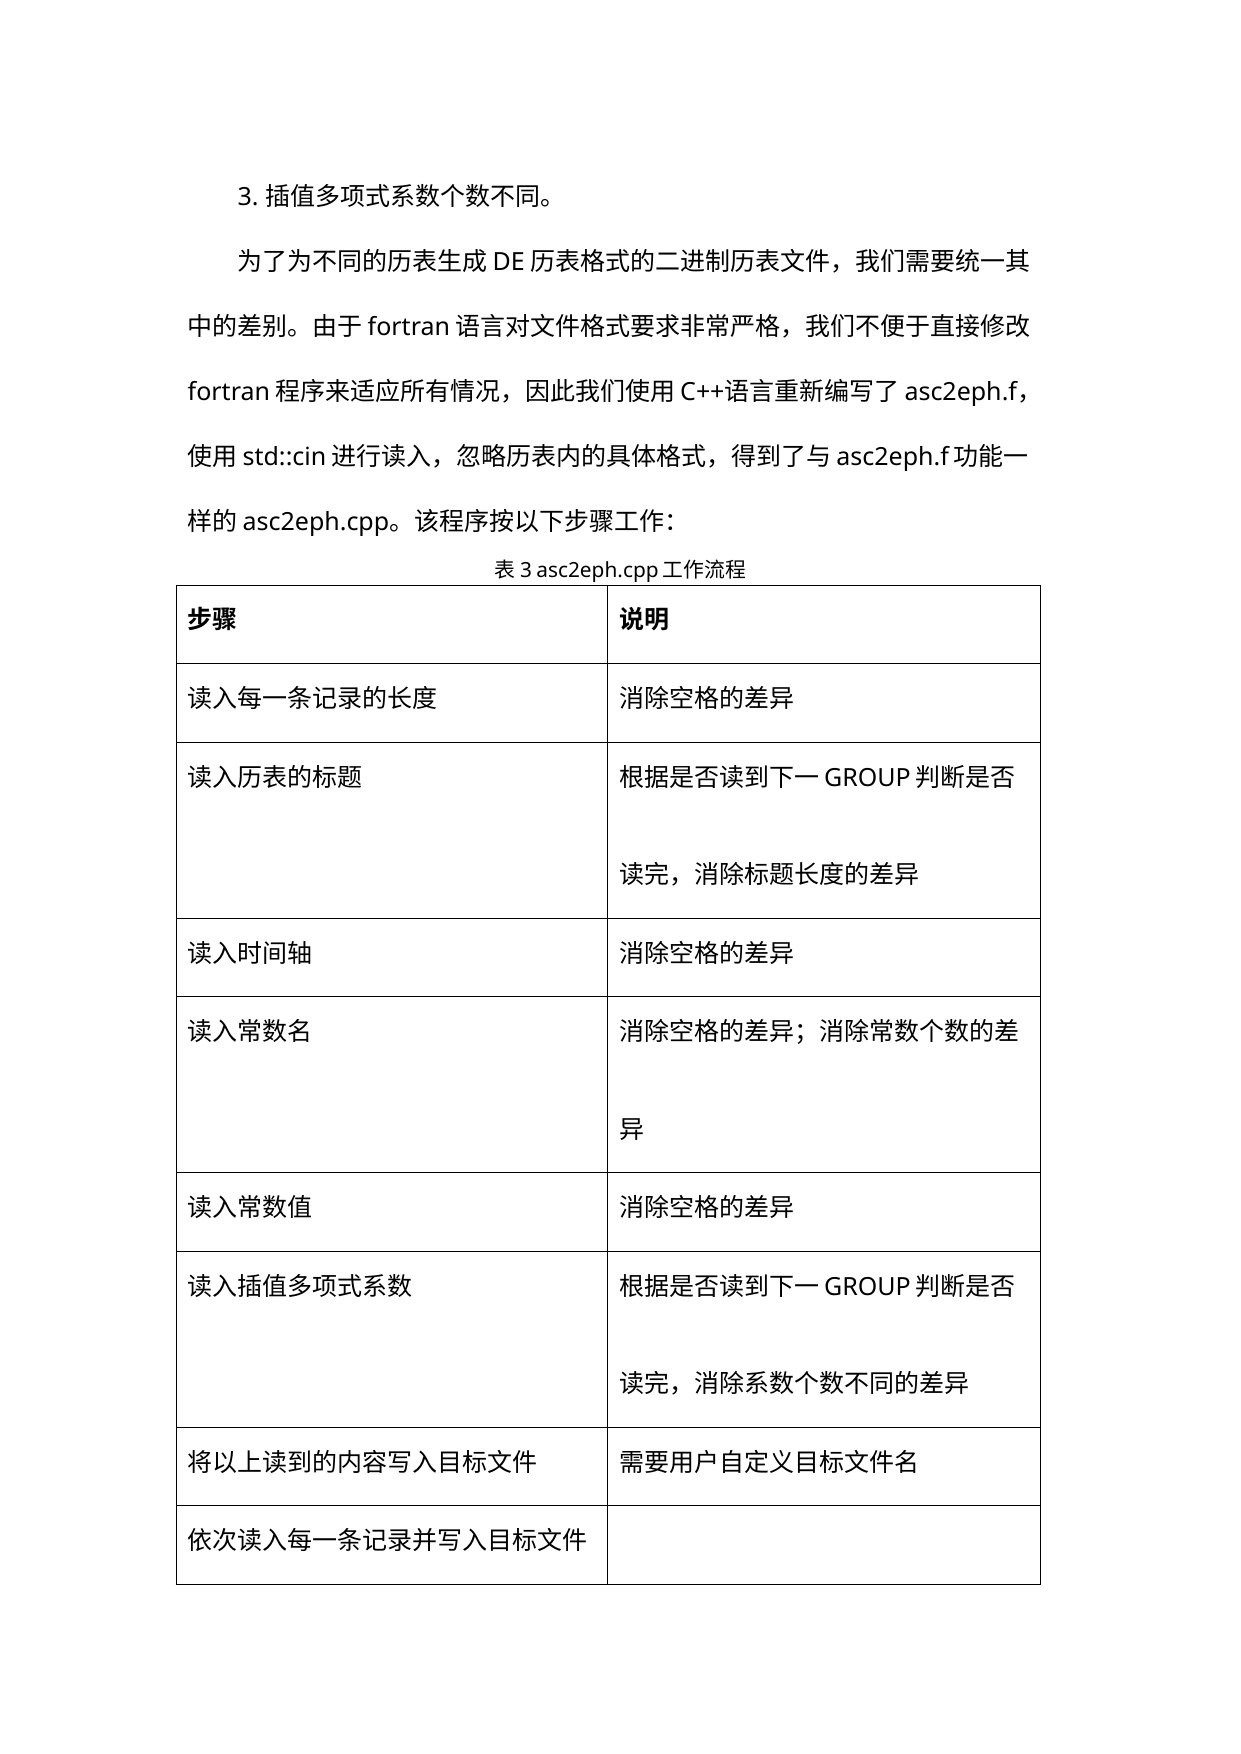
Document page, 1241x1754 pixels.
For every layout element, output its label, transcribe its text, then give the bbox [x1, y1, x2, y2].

text 表 3 asc2eph.cpp工作流程 [187, 552, 1053, 584]
table_header 步骤 [177, 586, 607, 663]
table_cell 读入时间轴 [177, 919, 607, 996]
table_cell 将以上读到的内容写入目标文件 [177, 1428, 607, 1505]
text 3. 插值多项式系数个数不同。 [187, 162, 1053, 227]
table_cell 消除空格的差异 [608, 1173, 1040, 1251]
table_cell 读入历表的标题 [177, 743, 607, 918]
table_cell 读入每一条记录的长度 [177, 664, 607, 742]
table_cell 消除空格的差异 [608, 919, 1040, 996]
table_cell 消除空格的差异；消除常数个数的差异 [608, 997, 1040, 1172]
table_header 说明 [608, 586, 1040, 663]
table_cell 消除空格的差异 [608, 664, 1040, 742]
table_cell 读入常数值 [177, 1173, 607, 1251]
table_cell 根据是否读到下一GROUP判断是否读完，消除标题长度的差异 [608, 743, 1040, 918]
table_cell 需要用户自定义目标文件名 [608, 1428, 1040, 1505]
table_cell 根据是否读到下一GROUP判断是否读完，消除系数个数不同的差异 [608, 1252, 1040, 1427]
table_cell [608, 1506, 1040, 1584]
table_cell 读入常数名 [177, 997, 607, 1172]
table_cell 读入插值多项式系数 [177, 1252, 607, 1427]
table_cell 依次读入每一条记录并写入目标文件 [177, 1506, 607, 1584]
